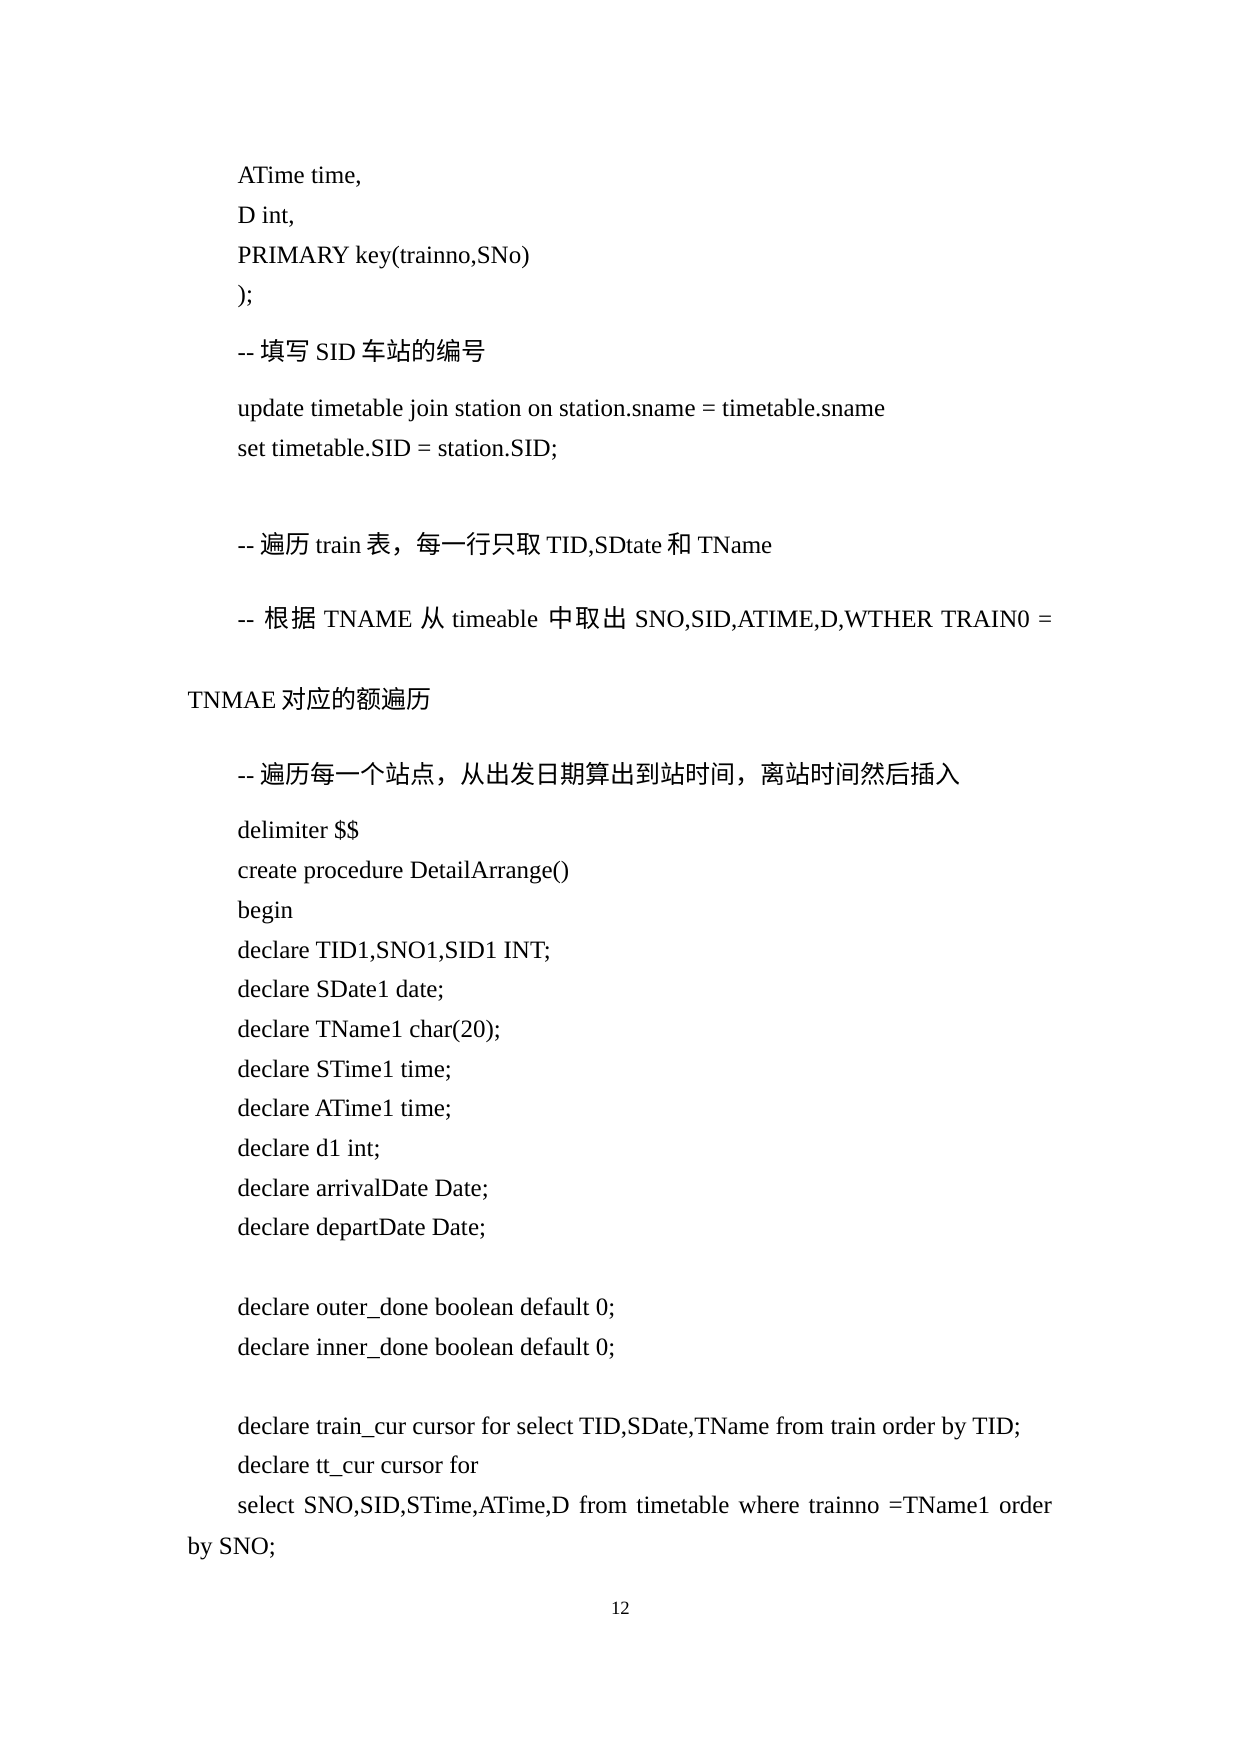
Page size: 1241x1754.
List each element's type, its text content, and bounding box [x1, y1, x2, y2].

text PRIMARY key(trainno,SNo) [187, 238, 1053, 270]
text create procedure DetailArrange() [187, 853, 1053, 886]
text declare TName1 char(20); [187, 1012, 1053, 1045]
text declare ATime1 time; [187, 1092, 1053, 1124]
text declare d1 int; [187, 1131, 1053, 1164]
text set timetable.SID = station.SID; [187, 431, 1053, 463]
text -- 根据TNAME从timeable 中取出SNO,SID,ATIME,D,WTHER TRAIN0 = TNMAE对应的额遍历 [187, 584, 1053, 731]
text declare tt_cur cursor for [187, 1449, 1053, 1481]
text ATime time, [187, 158, 1053, 191]
text -- 遍历train表，每一行只取TID,SDtate和TName [187, 510, 1053, 575]
text ); [187, 277, 1053, 310]
text declare TID1,SNO1,SID1 INT; [187, 933, 1053, 965]
text -- 填写SID车站的编号 [187, 317, 1053, 382]
text declare inner_done boolean default 0; [187, 1330, 1053, 1362]
text select SNO,SID,STime,ATime,D from timetable where trainno =TName1 order by SNO; [187, 1488, 1053, 1562]
text declare STime1 time; [187, 1052, 1053, 1084]
text D int, [187, 198, 1053, 231]
text update timetable join station on station.sname = timetable.sname [187, 391, 1053, 424]
text delimiter $$ [187, 814, 1053, 846]
text begin [187, 893, 1053, 926]
text declare departDate Date; [187, 1211, 1053, 1243]
text declare arrivalDate Date; [187, 1171, 1053, 1203]
text declare train_cur cursor for select TID,SDate,TName from train order by TID; [187, 1409, 1053, 1442]
text declare outer_done boolean default 0; [187, 1290, 1053, 1322]
text declare SDate1 date; [187, 972, 1053, 1005]
text -- 遍历每一个站点，从出发日期算出到站时间，离站时间然后插入 [187, 740, 1053, 805]
